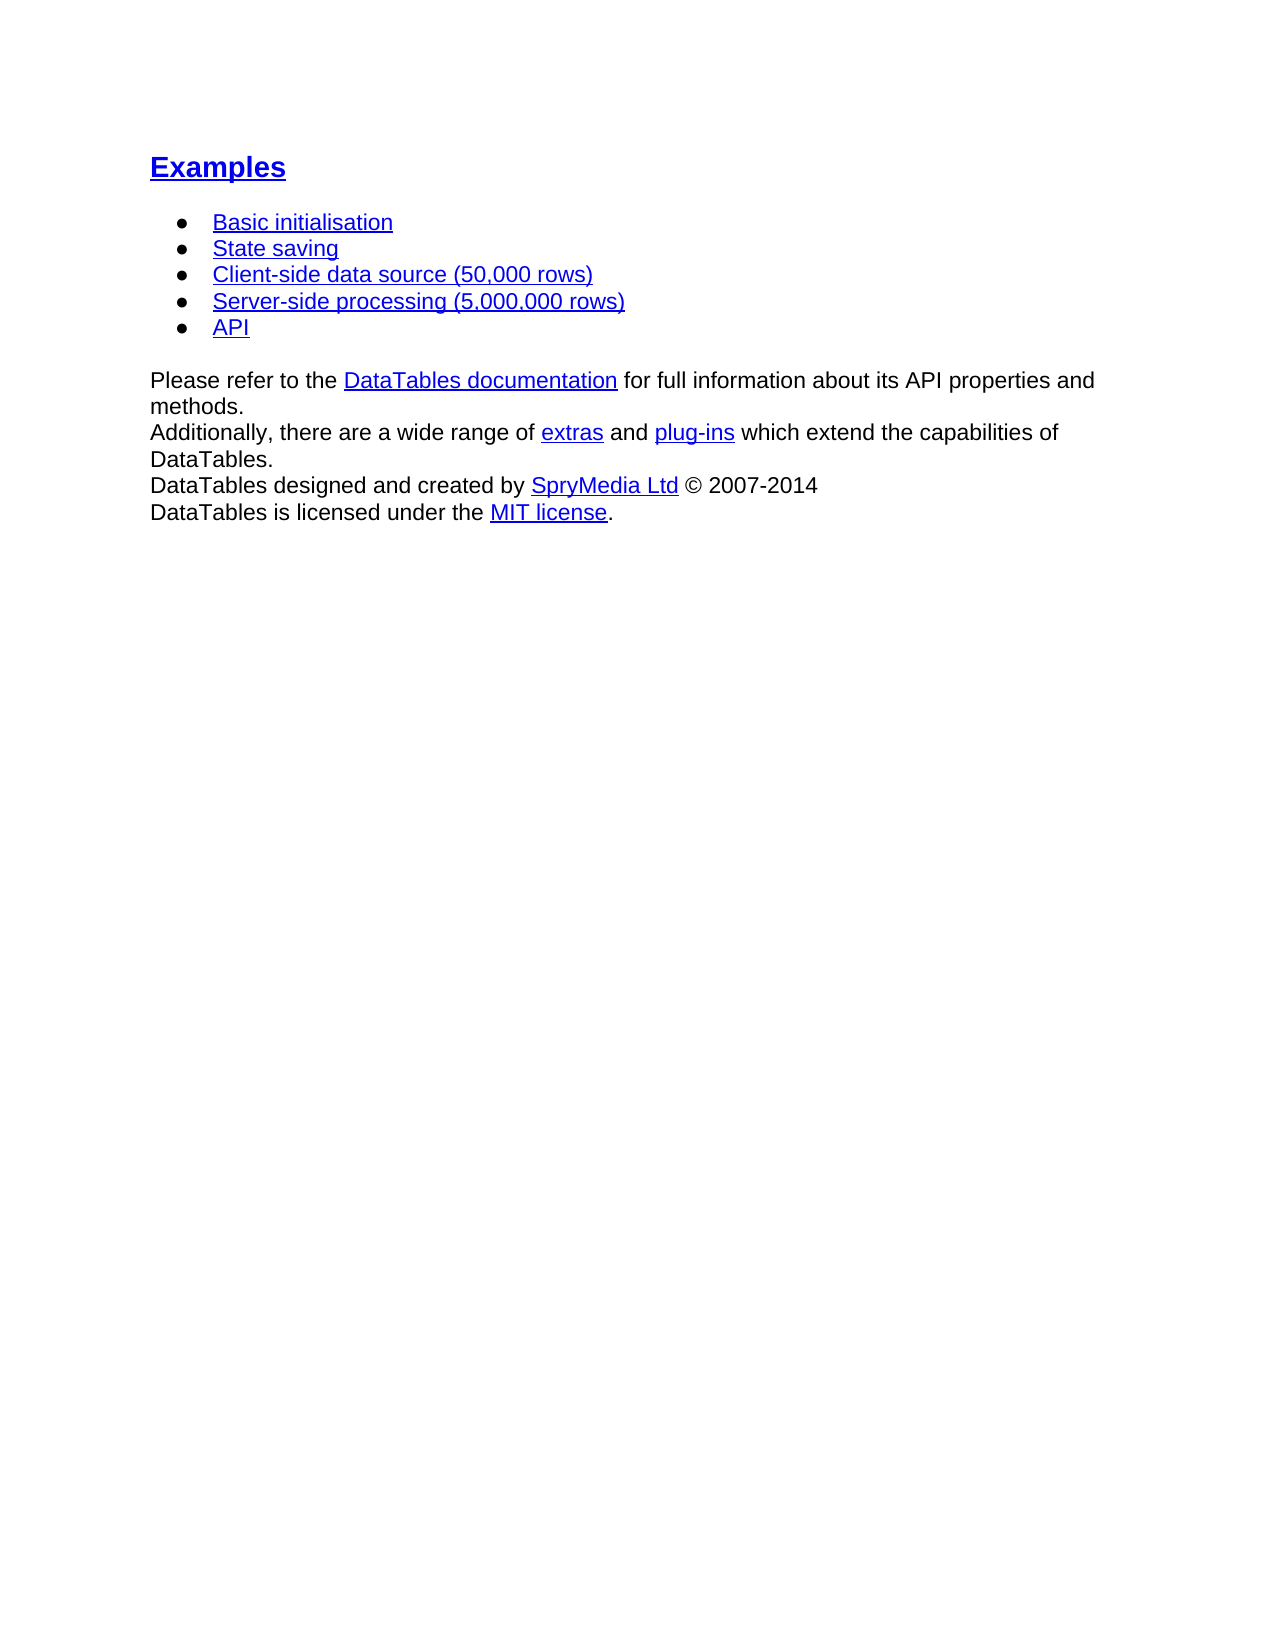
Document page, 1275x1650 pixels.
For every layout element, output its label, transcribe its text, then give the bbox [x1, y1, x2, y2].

text DataTables designed and created by SpryMedia Ltd © 2007-2014 [150, 472, 1125, 498]
list Server-side processing (5,000,000 rows) [175, 288, 1125, 314]
text DataTables is licensed under the MIT license. [150, 498, 1125, 525]
list State saving [175, 235, 1125, 261]
list Client-side data source (50,000 rows) [175, 261, 1125, 288]
list API [175, 314, 1125, 340]
list Basic initialisation [175, 208, 1125, 235]
text Additionally, there are a wide range of extras and plug-ins which extend the capabilities of DataTables. [150, 419, 1125, 472]
text Please refer to the DataTables documentation for full information about its API properties and methods. [150, 367, 1125, 419]
text Examples [150, 150, 1125, 183]
